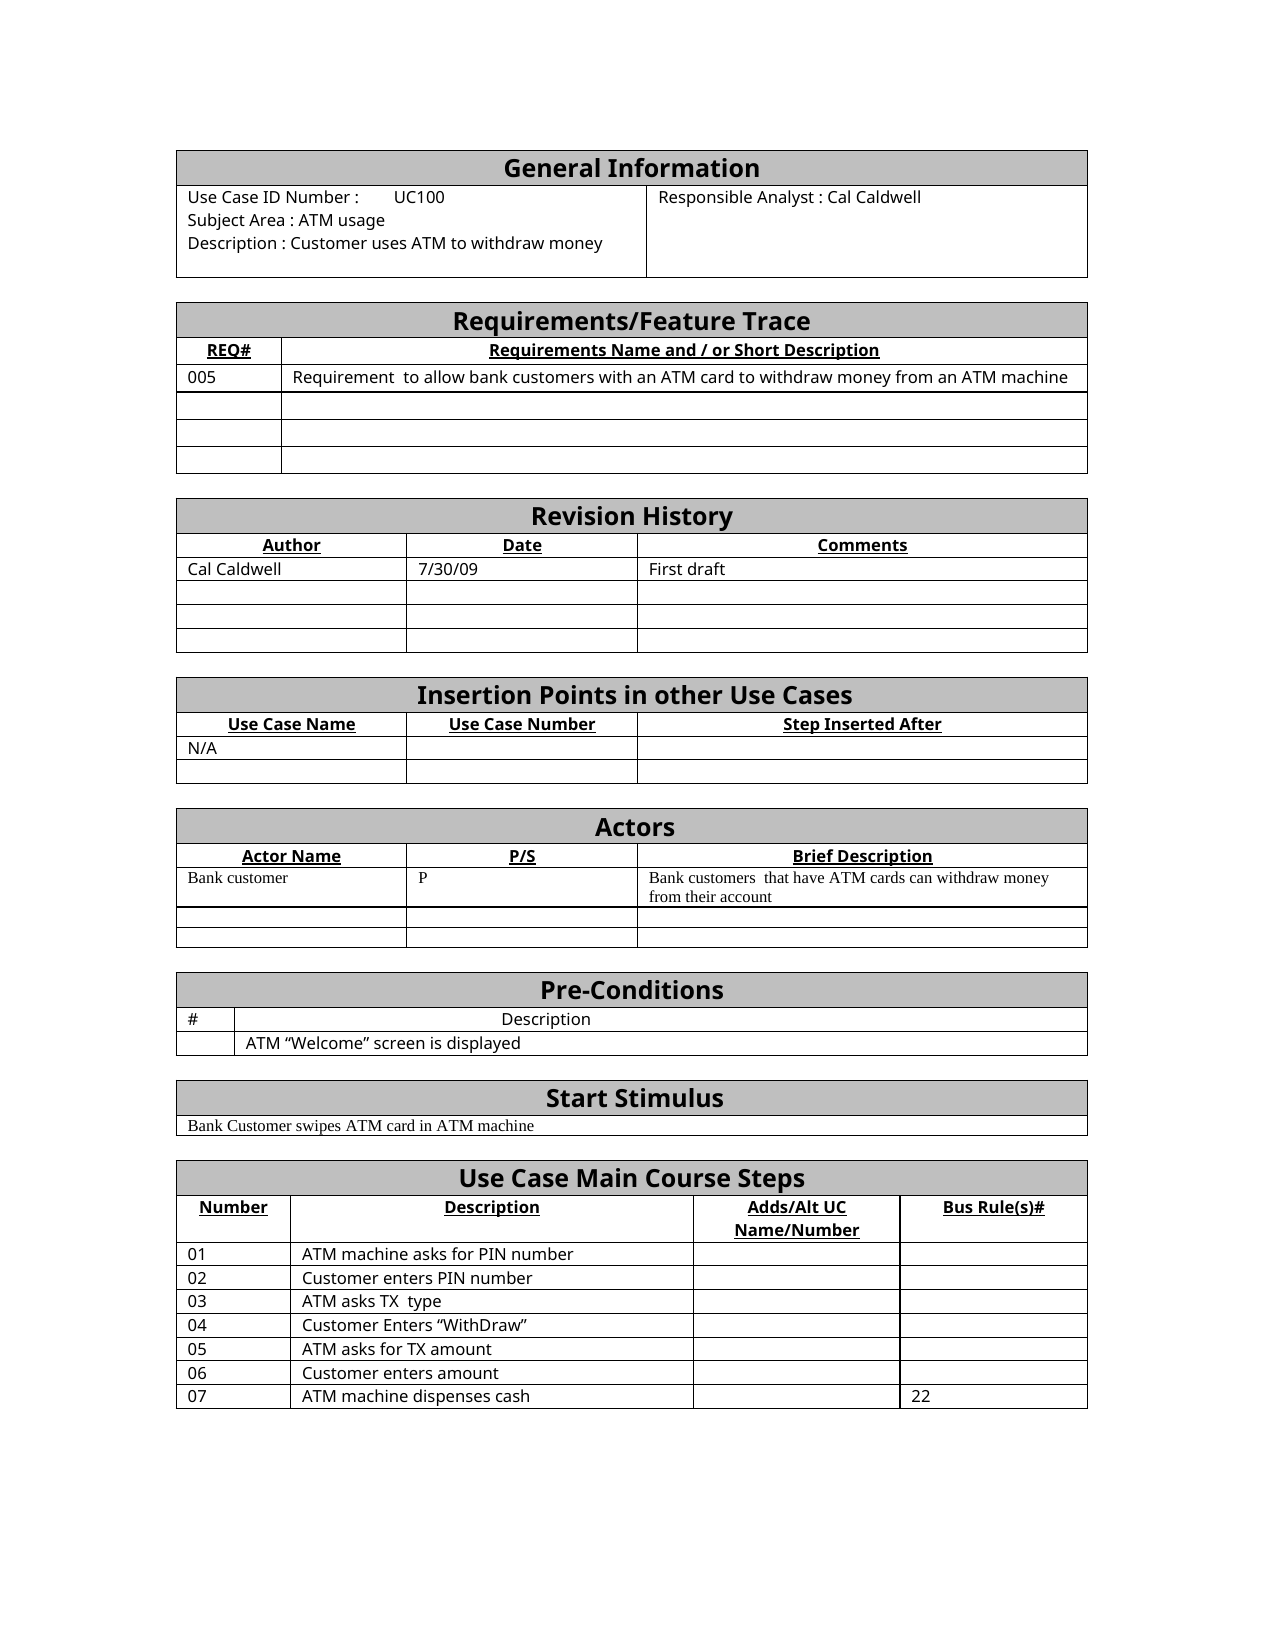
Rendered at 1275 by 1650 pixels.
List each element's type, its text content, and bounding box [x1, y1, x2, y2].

table_cell P/S [407, 844, 637, 867]
table_cell ATM asks TX type [291, 1290, 693, 1313]
table_cell Number [177, 1196, 290, 1242]
table_cell [694, 1243, 899, 1265]
table_cell ATM asks for TX amount [291, 1338, 693, 1360]
table_cell [177, 908, 406, 927]
table_cell [177, 605, 406, 628]
table_cell ATM machine dispenses cash [291, 1385, 693, 1408]
table_cell Use Case Number [407, 713, 637, 736]
table_cell [177, 420, 281, 446]
table_header Use Case Main Course Steps [177, 1161, 1087, 1195]
table_cell Customer enters PIN number [291, 1266, 693, 1289]
table_cell [407, 737, 637, 759]
table_cell 07 [177, 1385, 290, 1408]
table_cell [694, 1361, 899, 1384]
table_cell Description [291, 1196, 693, 1242]
table_cell [282, 447, 1087, 473]
table_cell 03 [177, 1290, 290, 1313]
table_cell [177, 928, 406, 947]
table_cell [407, 605, 637, 628]
table_cell [638, 760, 1087, 783]
table_cell Brief Description [638, 844, 1087, 867]
table_cell 06 [177, 1361, 290, 1384]
table_cell First draft [638, 558, 1087, 580]
table_cell [901, 1361, 1087, 1384]
table_cell Comments [638, 534, 1087, 557]
table_cell Bank Customer swipes ATM card in ATM machine [177, 1116, 1087, 1135]
table_cell Bank customers that have ATM cards can withdraw money from their account [638, 868, 1087, 906]
table_cell [638, 928, 1087, 947]
table_cell Step Inserted After [638, 713, 1087, 736]
table_cell 05 [177, 1338, 290, 1360]
table_cell [177, 1032, 234, 1054]
table_header Requirements/Feature Trace [177, 303, 1087, 337]
table_cell [282, 420, 1087, 446]
table_cell [638, 737, 1087, 759]
table_cell Responsible Analyst : Cal Caldwell [647, 186, 1087, 277]
table_cell Use Case Name [177, 713, 406, 736]
table_cell [177, 760, 406, 783]
table_cell [694, 1290, 899, 1313]
table_cell [694, 1266, 899, 1289]
table_header Pre-Conditions [177, 973, 1087, 1007]
table_cell [638, 605, 1087, 628]
table_cell 7/30/09 [407, 558, 637, 580]
table_header General Information [177, 151, 1087, 185]
table_cell [282, 393, 1087, 418]
table_cell 005 [177, 365, 281, 391]
table_cell [901, 1243, 1087, 1265]
table_cell Use Case ID Number : UC100 Subject Area : ATM usage Description : Customer uses ATM to withdraw money [177, 186, 646, 277]
table_cell # [177, 1008, 234, 1031]
table_cell 22 [901, 1385, 1087, 1408]
table_cell [407, 629, 637, 652]
table_header Actors [177, 809, 1087, 843]
table_cell Customer enters amount [291, 1361, 693, 1384]
table_cell REQ# [177, 338, 281, 364]
table_cell Cal Caldwell [177, 558, 406, 580]
table_cell [177, 629, 406, 652]
table_cell Adds/Alt UC Name/Number [694, 1196, 899, 1242]
table_cell Bank customer [177, 868, 406, 906]
table_cell ATM “Welcome” screen is displayed [235, 1032, 1087, 1054]
table_cell [407, 908, 637, 927]
table_cell ATM machine asks for PIN number [291, 1243, 693, 1265]
table_cell [901, 1266, 1087, 1289]
table_cell [901, 1314, 1087, 1337]
table_cell [901, 1290, 1087, 1313]
table_cell [177, 581, 406, 604]
table_cell Bus Rule(s)# [901, 1196, 1087, 1242]
table_cell 04 [177, 1314, 290, 1337]
table_cell [177, 447, 281, 473]
table_cell Requirement to allow bank customers with an ATM card to withdraw money from an ATM machine [282, 365, 1087, 391]
table_cell 02 [177, 1266, 290, 1289]
table_cell N/A [177, 737, 406, 759]
table_cell 01 [177, 1243, 290, 1265]
table_cell Description [235, 1008, 1087, 1031]
table_header Insertion Points in other Use Cases [177, 678, 1087, 712]
table_cell Date [407, 534, 637, 557]
table_cell [407, 581, 637, 604]
table_header Revision History [177, 499, 1087, 533]
table_cell [177, 393, 281, 418]
table_cell Author [177, 534, 406, 557]
table_cell [694, 1314, 899, 1337]
table_cell P [407, 868, 637, 906]
table_cell [638, 581, 1087, 604]
table_cell [638, 629, 1087, 652]
table_cell [407, 928, 637, 947]
table_cell [694, 1338, 899, 1360]
table_cell [694, 1385, 899, 1408]
table_cell [901, 1338, 1087, 1360]
table_cell Actor Name [177, 844, 406, 867]
table_header Start Stimulus [177, 1081, 1087, 1115]
table_cell [407, 760, 637, 783]
table_cell [638, 908, 1087, 927]
table_cell Customer Enters “WithDraw” [291, 1314, 693, 1337]
table_cell Requirements Name and / or Short Description [282, 338, 1087, 364]
